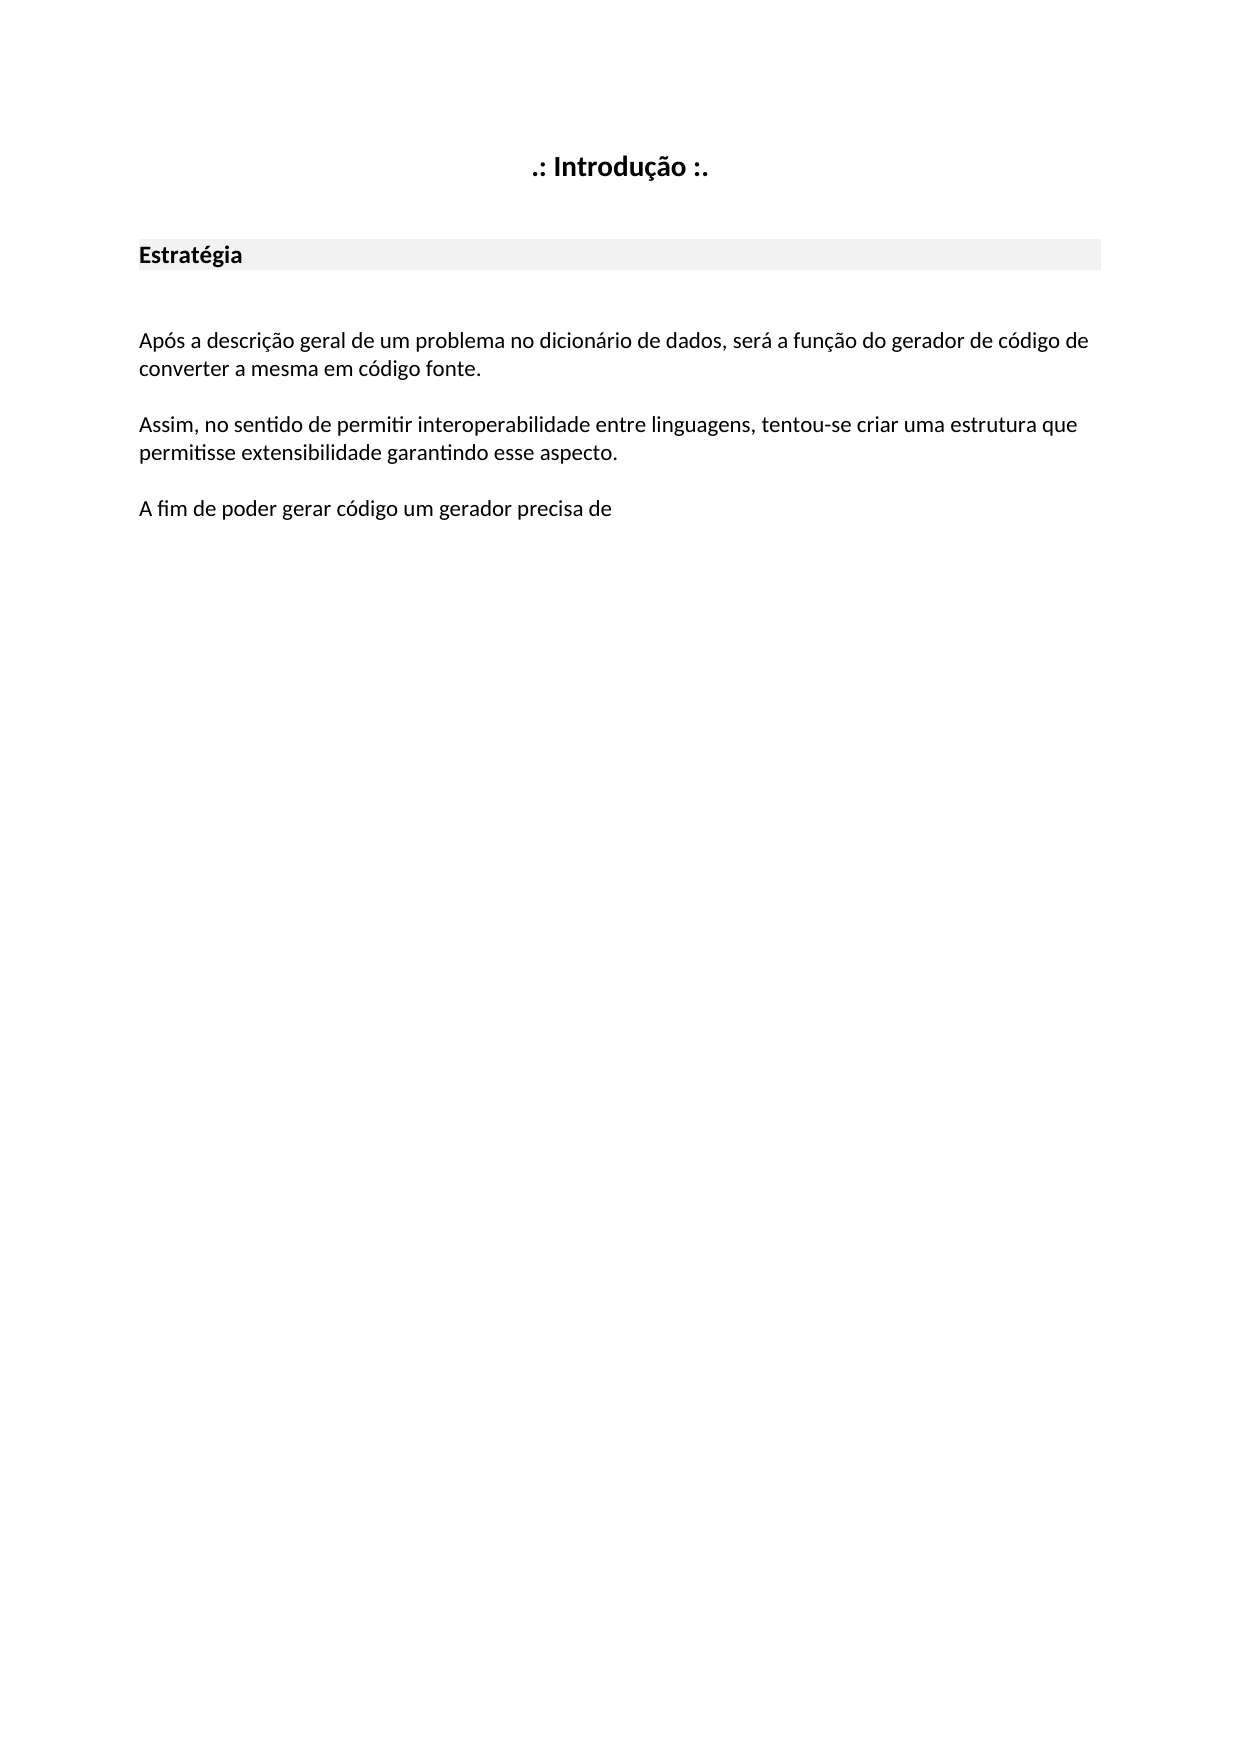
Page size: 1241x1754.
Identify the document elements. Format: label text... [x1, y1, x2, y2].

text Após a descrição geral de um problema no dicionário de dados, será a função do gerador de código de converter a mesma em código fonte. [139, 326, 1101, 382]
text Assim, no sentido de permitir interoperabilidade entre linguagens, tentou-se criar uma estrutura que permitisse extensibilidade garantindo esse aspecto. [139, 410, 1101, 466]
text A fim de poder gerar código um gerador precisa de [139, 494, 1101, 522]
text .: Introdução :. [139, 148, 1101, 183]
text Estratégia [139, 239, 1101, 270]
